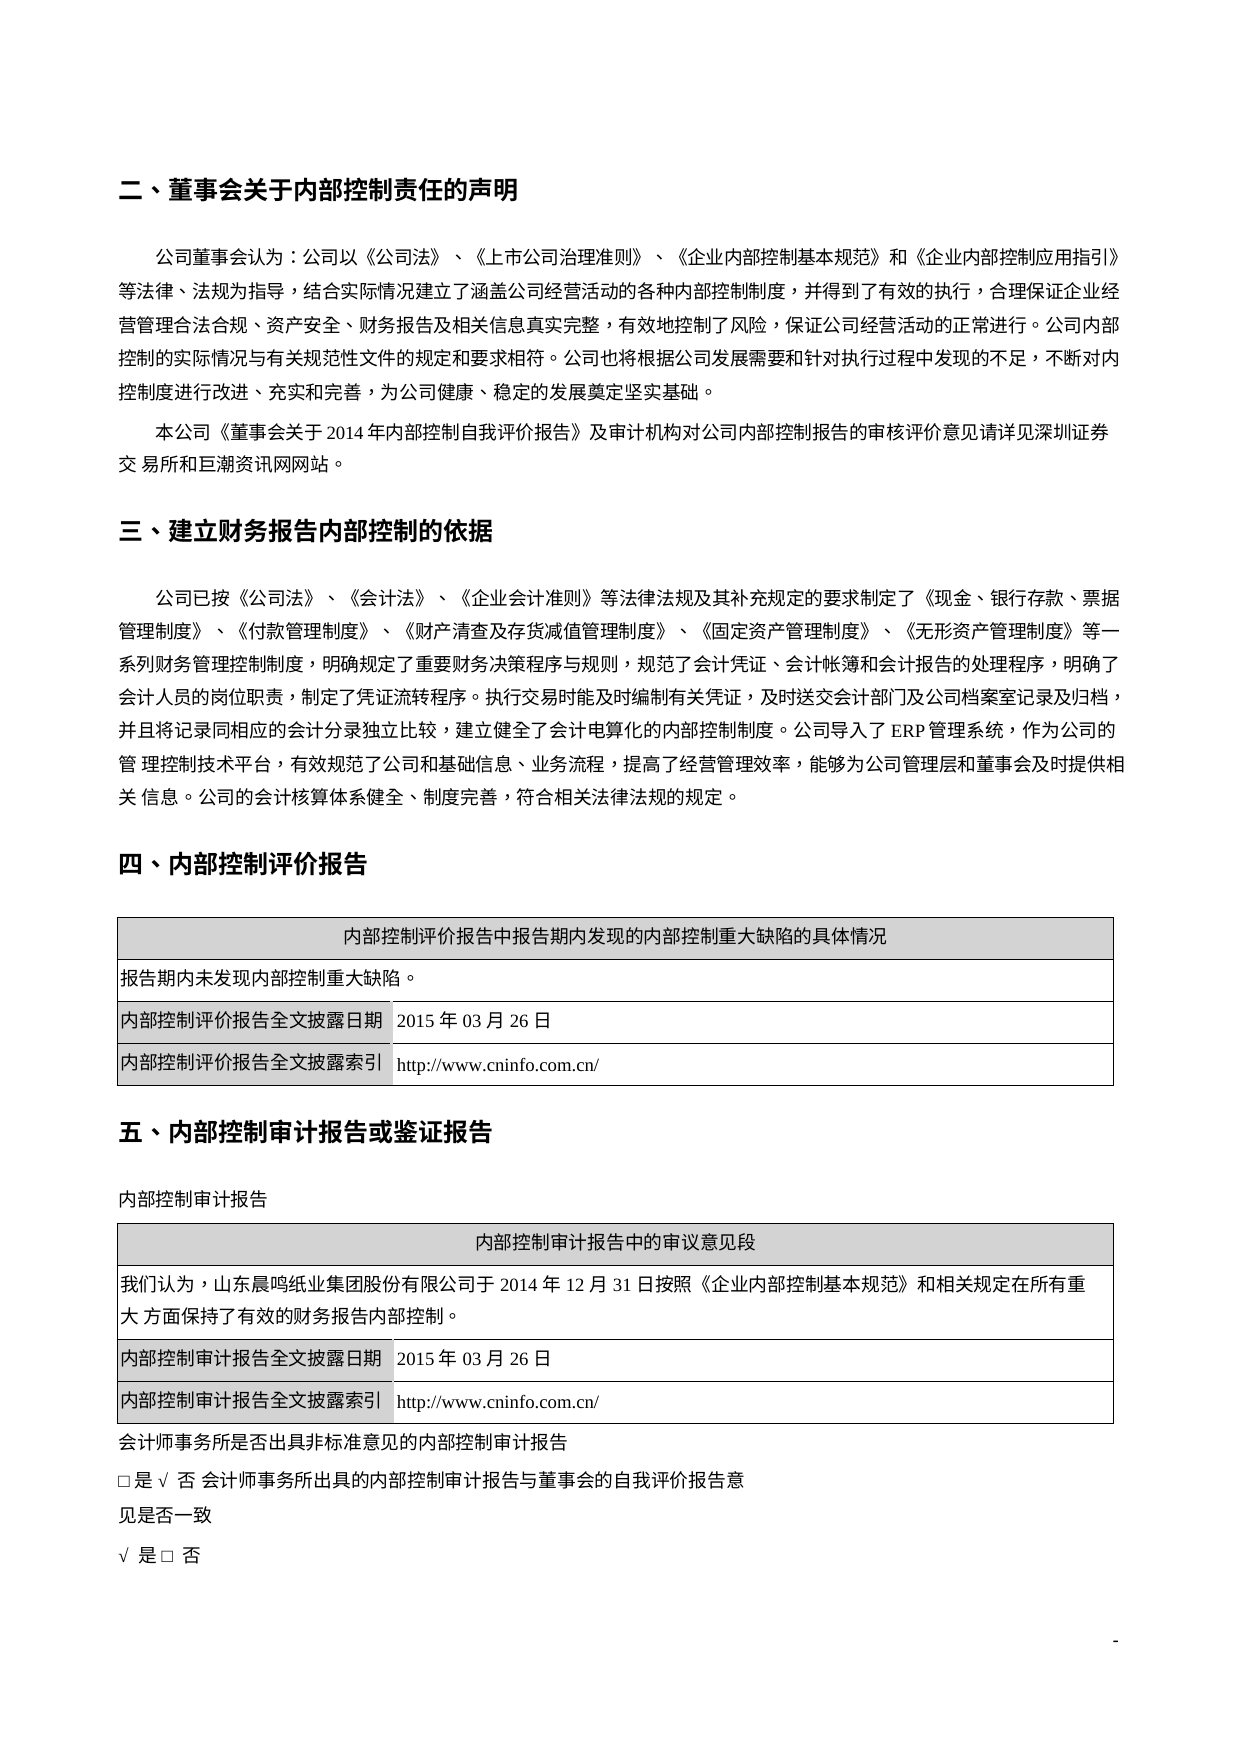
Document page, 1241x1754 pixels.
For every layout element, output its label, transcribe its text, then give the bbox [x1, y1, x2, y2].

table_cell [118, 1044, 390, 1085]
text 内部控制审计报告 [118, 1186, 1123, 1212]
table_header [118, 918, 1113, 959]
text √ 是 □ 否 [118, 1543, 1123, 1568]
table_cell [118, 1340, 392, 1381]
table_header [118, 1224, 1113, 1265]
subtitle 二、董事会关于内部控制责任的声明 [118, 172, 1123, 207]
text 会计师事务所是否出具非标准意见的内部控制审计报告 [118, 1429, 1123, 1455]
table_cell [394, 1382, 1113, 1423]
text 本公司《董事会关于2014年内部控制自我评价报告》及审计机构对公司内部控制报告的审核评价意见请详见深圳证券交 易所和巨潮资讯网网站。 [118, 419, 1123, 477]
subtitle 四、内部控制评价报告 [118, 847, 1123, 881]
subtitle 五、内部控制审计报告或鉴证报告 [118, 1114, 1123, 1148]
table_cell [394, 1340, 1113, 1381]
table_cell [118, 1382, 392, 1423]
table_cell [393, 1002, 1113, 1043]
subtitle 三、建立财务报告内部控制的依据 [118, 514, 1123, 548]
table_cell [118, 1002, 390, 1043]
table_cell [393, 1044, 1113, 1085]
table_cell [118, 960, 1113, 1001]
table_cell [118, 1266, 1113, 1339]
text □ 是 √ 否 会计师事务所出具的内部控制审计报告与董事会的自我评价报告意见是否一致 [118, 1467, 758, 1528]
text 公司董事会认为：公司以《公司法》、《上市公司治理准则》、《企业内部控制基本规范》和《企业内部控制应用指引》 等法律、法规为指导，结合实际情况建立了涵盖公司经营活动的各种内部控制制度，并得到了有效的执行，合理保证企业经 营管理合法合规、资产安全、财务报告及相关信息真实完整，有效地控制了风险，保证公司经营活动的正常进行。公司内部 控制的实际情况与有关规范性文件的规定和要求相符。公司也将根据公司发展需要和针对执行过程中发现的不足，不断对内 控制度进行改进、充实和完善，为公司健康、稳定的发展奠定坚实基础。 [118, 244, 1133, 405]
text 公司已按《公司法》、《会计法》、《企业会计准则》等法律法规及其补充规定的要求制定了《现金、银行存款、票据 管理制度》、《付款管理制度》、《财产清查及存货减值管理制度》、《固定资产管理制度》、《无形资产管理制度》等一 系列财务管理控制制度，明确规定了重要财务决策程序与规则，规范了会计凭证、会计帐簿和会计报告的处理程序，明确了 会计人员的岗位职责，制定了凭证流转程序。执行交易时能及时编制有关凭证，及时送交会计部门及公司档案室记录及归档， 并且将记录同相应的会计分录独立比较，建立健全了会计电算化的内部控制制度。公司导入了ERP管理系统，作为公司的管 理控制技术平台，有效规范了公司和基础信息、业务流程，提高了经营管理效率，能够为公司管理层和董事会及时提供相关 信息。公司的会计核算体系健全、制度完善，符合相关法律法规的规定。 [118, 585, 1133, 809]
